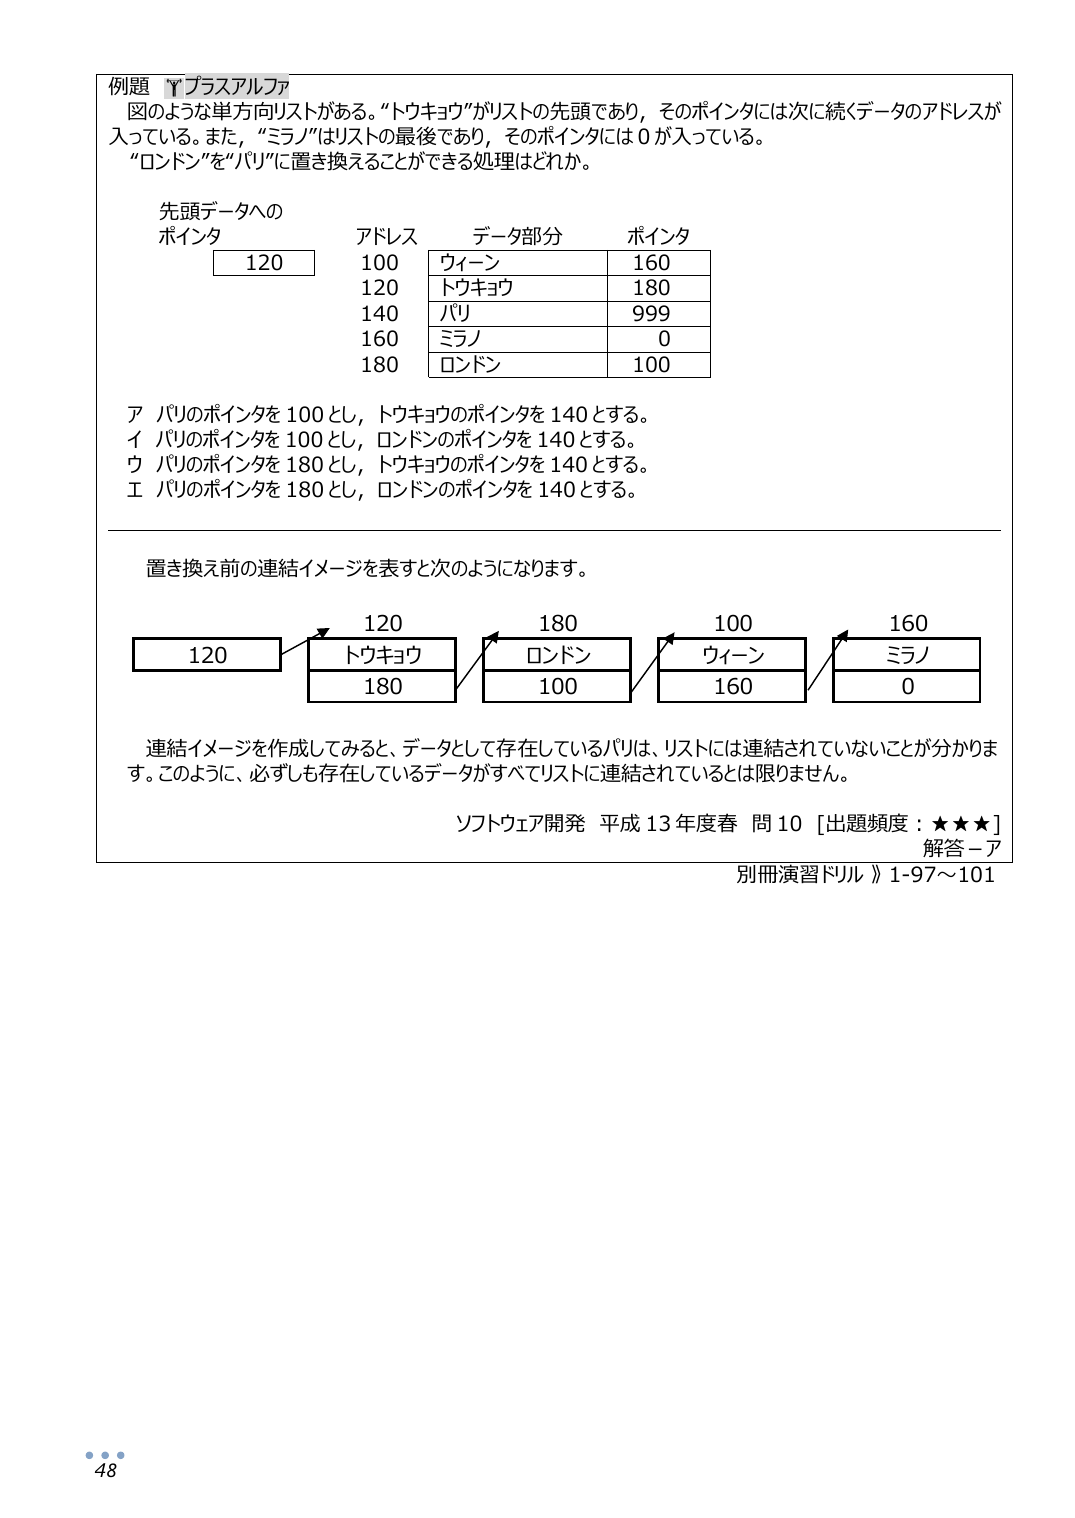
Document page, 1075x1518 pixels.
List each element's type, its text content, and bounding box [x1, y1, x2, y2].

table_header 例題 プラスアルファ 図のような単方向リストがある。“トウキョウ”がリストの先頭であり，そのポインタには次に続くデータのアドレスが入っている。また，“ミラノ”はリストの最後であり，そのポインタには０が入っている。 “ロンドン”を“パリ”に置き換えることができる処理はどれか。 ア パリのポインタを100とし，トウキョウのポインタを140とする。 イ パリのポインタを100とし，ロンドンのポインタを140とする。 ウ パリのポインタを180とし，トウキョウのポインタを140とする。 エ パリのポインタを180とし，ロンドンのポインタを140とする。 置き換え前の連結イメージを表すと次のようになります。 連結イメージを作成してみると、データとして存在しているパリは、リストには連結されていないことが分かります。このように、必ずしも存在しているデータがすべてリストに連結されているとは限りません。 ソフトウェア開発 平成13年度春 問10 [出題頻度：★★★] 解答－ア [97, 75, 1012, 862]
text 別冊演習ドリル 》 1-97～101 [79, 863, 996, 888]
